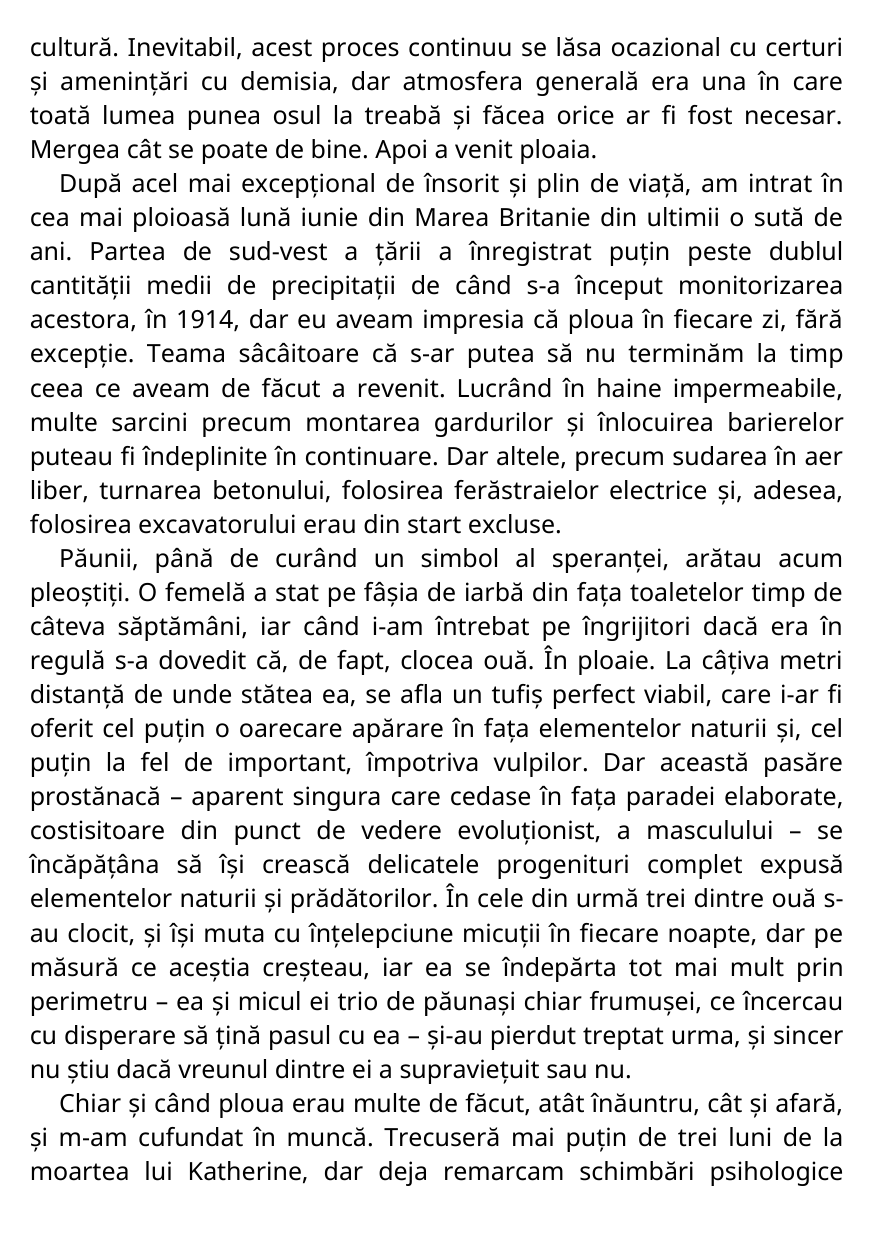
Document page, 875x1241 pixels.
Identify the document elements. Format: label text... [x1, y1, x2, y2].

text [29, 1086, 844, 1188]
text După acel mai excepţional de însorit şi plin de viaţă, am intrat în cea mai ploioasă lună iunie din Marea Britanie din ultimii o sută de ani. Partea de sud-vest a ţării a înregistrat puţin peste dublul cantităţii medii de precipitaţii de când s-a început monitorizarea acestora, în 1914, dar eu aveam impresia că ploua în fiecare zi, fără excepţie. Teama sâcâitoare că s-ar putea să nu terminăm la timp ceea ce aveam de făcut a revenit. Lucrând în haine impermeabile, multe sarcini precum montarea gardurilor şi înlocuirea barierelor puteau fi îndeplinite în continuare. Dar altele, precum sudarea în aer liber, turnarea betonului, folosirea ferăstraielor electrice şi, adesea, folosirea excavatorului erau din start excluse. [29, 166, 844, 541]
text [29, 29, 844, 166]
text Păunii, până de curând un simbol al speranţei, arătau acum pleoştiţi. O femelă a stat pe fâşia de iarbă din faţa toaletelor timp de câteva săptămâni, iar când i-am întrebat pe îngrijitori dacă era în regulă s-a dovedit că, de fapt, clocea ouă. În ploaie. La câţiva metri distanţă de unde stătea ea, se afla un tufiş perfect viabil, care i-ar fi oferit cel puţin o oarecare apărare în faţa elementelor naturii şi, cel puţin la fel de important, împotriva vulpilor. Dar această pasăre prostănacă – aparent singura care cedase în faţa paradei elaborate, costisitoare din punct de vedere evoluţionist, a masculului – se încăpăţâna să îşi crească delicatele progenituri complet expusă elementelor naturii şi prădătorilor. În cele din urmă trei dintre ouă s-au clocit, şi îşi muta cu înţelepciune micuţii în fiecare noapte, dar pe măsură ce aceştia creşteau, iar ea se îndepărta tot mai mult prin perimetru – ea şi micul ei trio de păunaşi chiar frumuşei, ce încercau cu disperare să ţină pasul cu ea – şi-au pierdut treptat urma, şi sincer nu ştiu dacă vreunul dintre ei a supravieţuit sau nu. [29, 541, 844, 1086]
